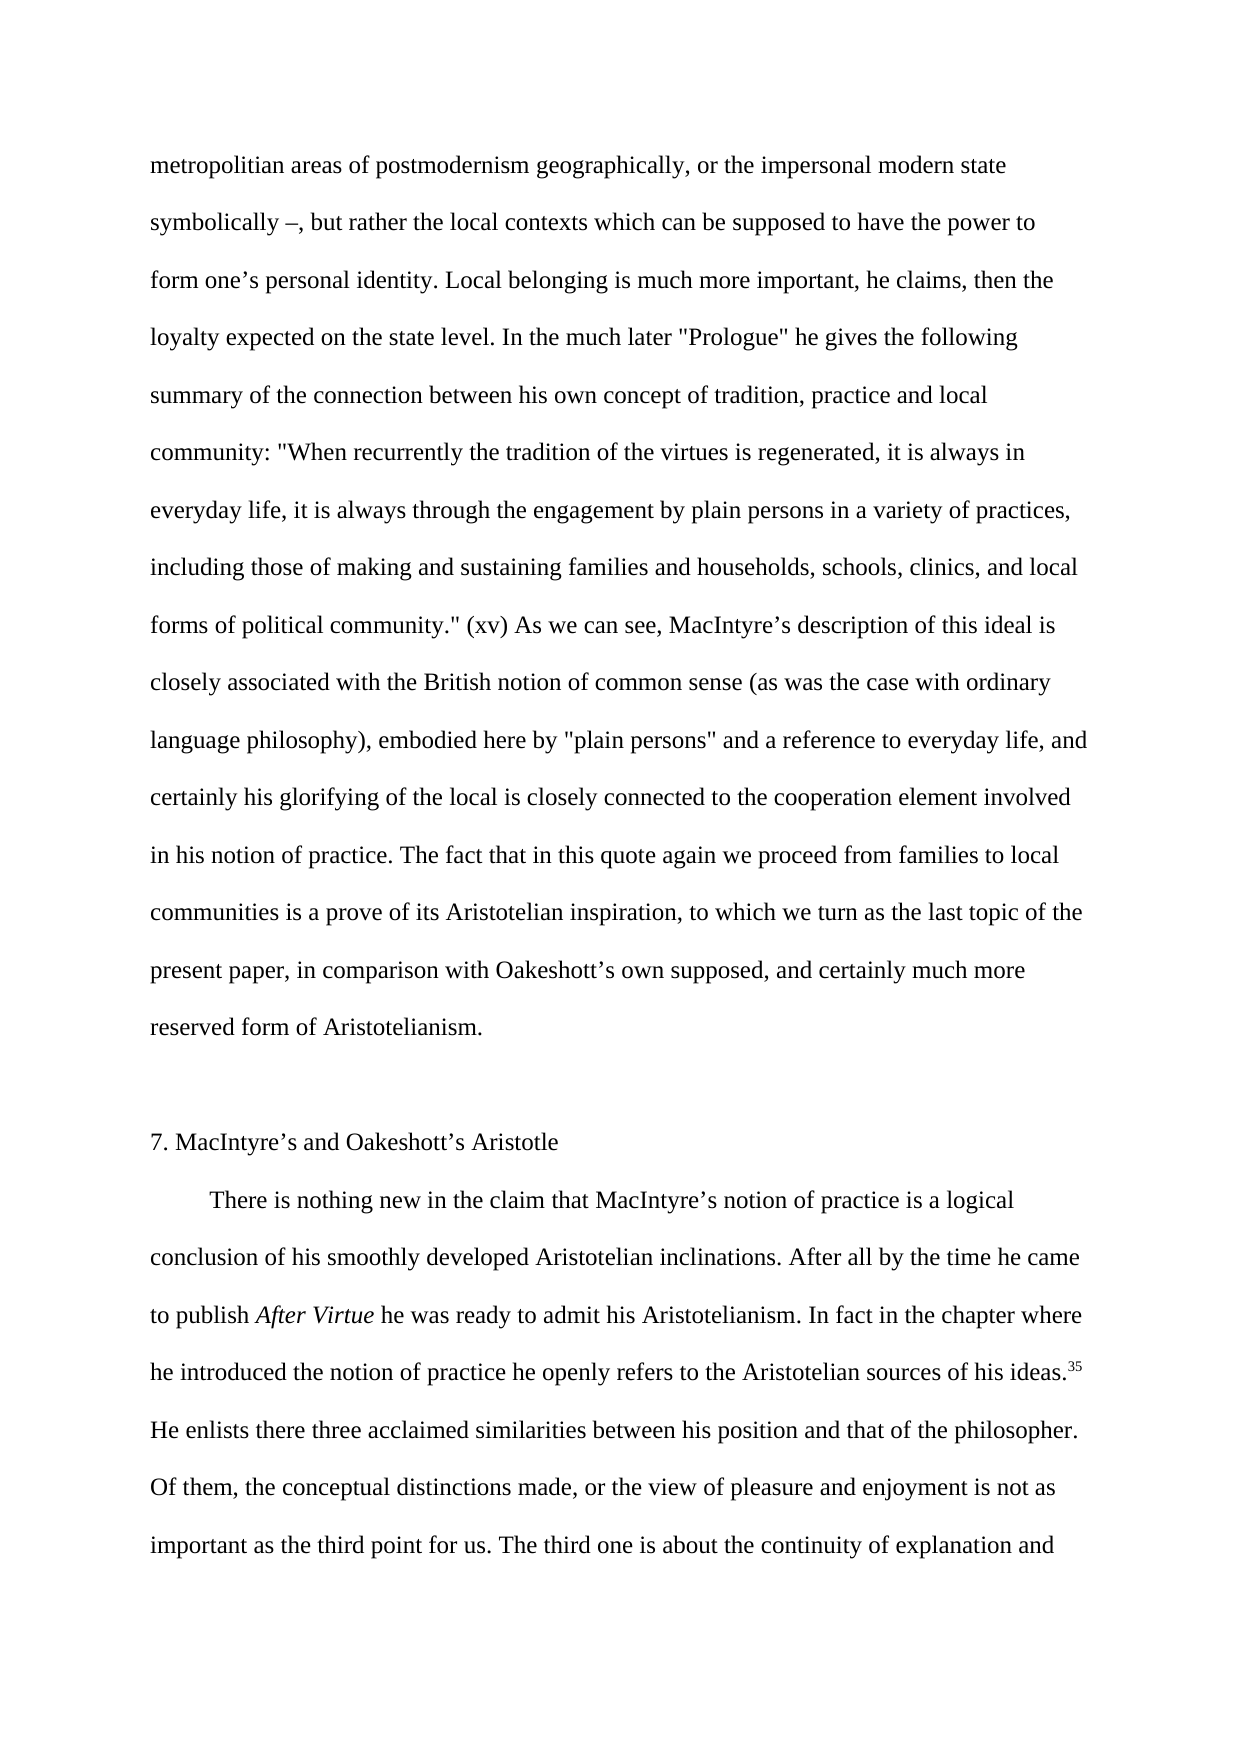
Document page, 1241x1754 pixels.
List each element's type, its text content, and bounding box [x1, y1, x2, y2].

text 7. MacIntyre’s and Oakeshott’s Aristotle [150, 1127, 1090, 1156]
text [150, 1185, 1090, 1559]
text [150, 150, 1090, 1041]
